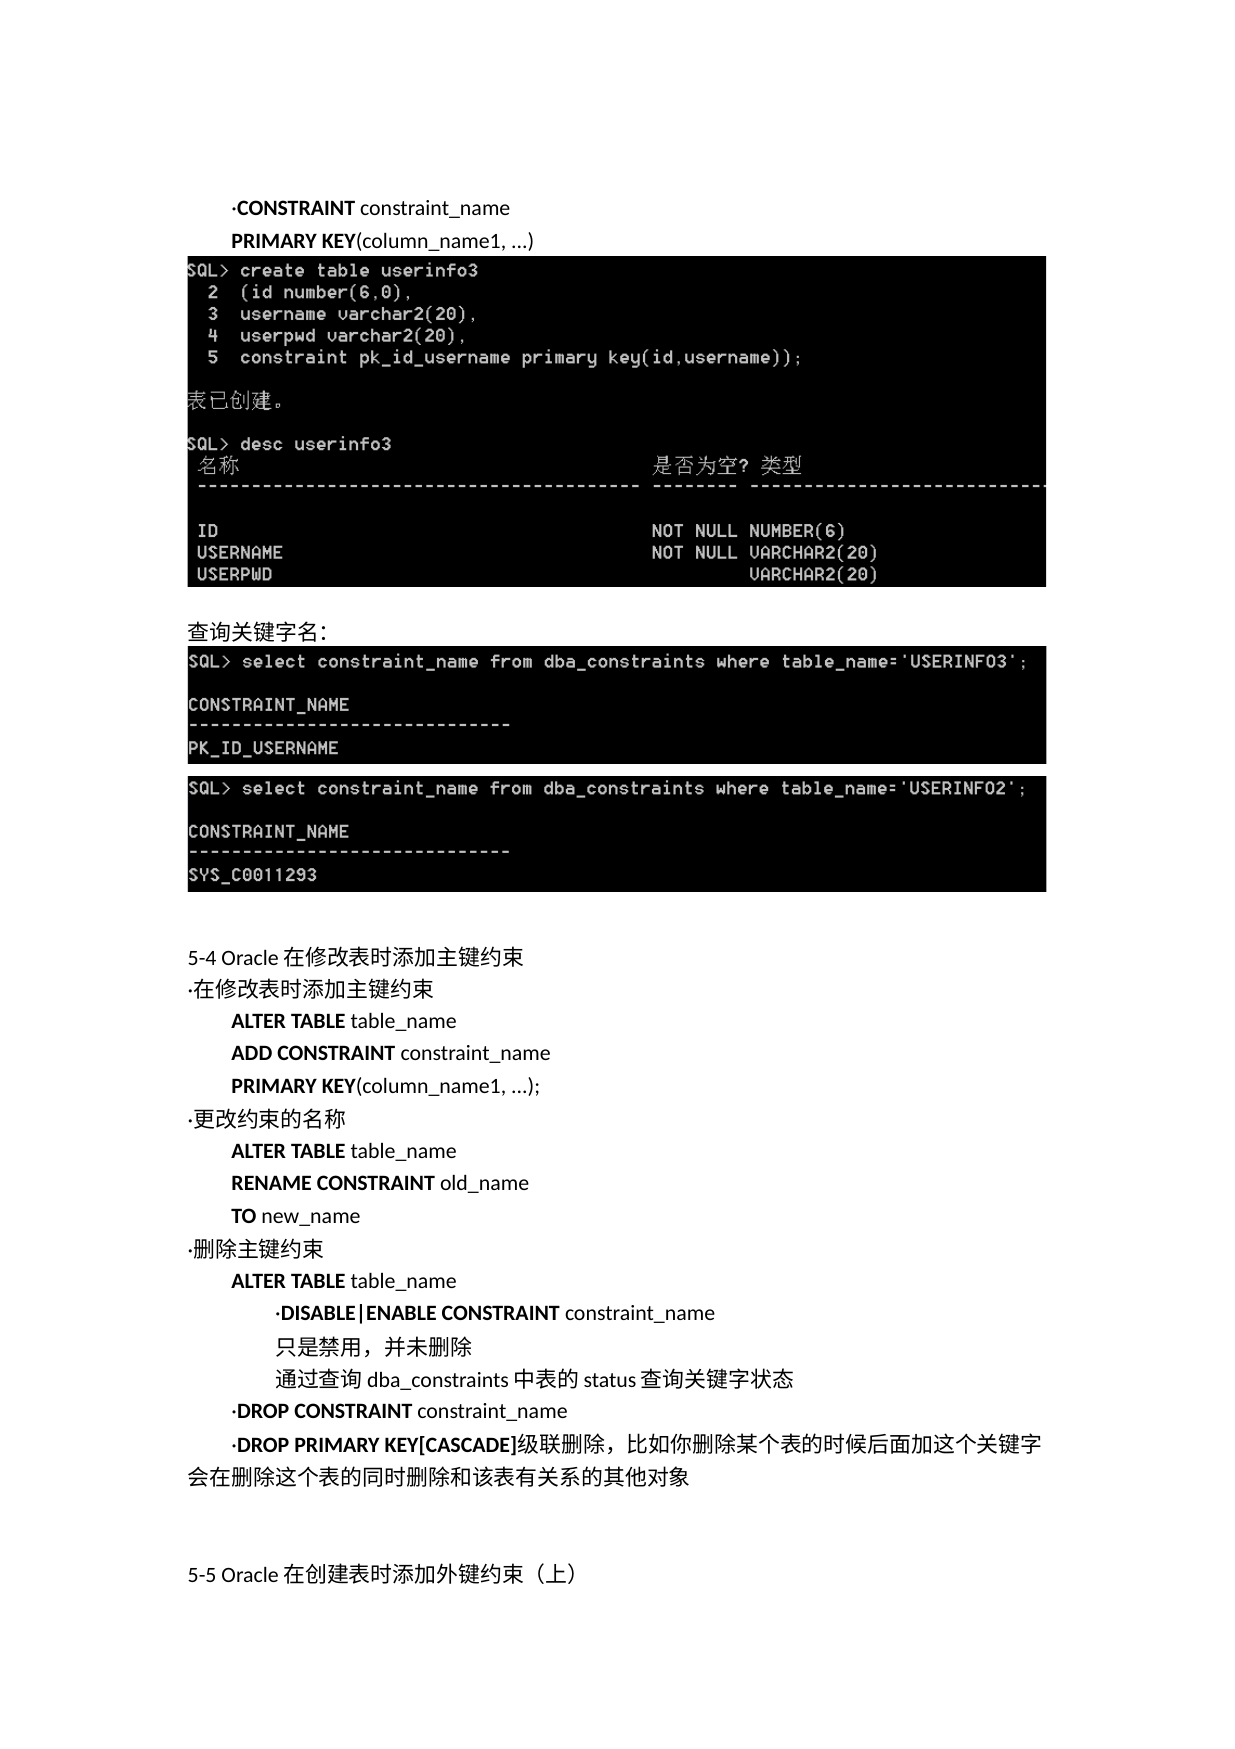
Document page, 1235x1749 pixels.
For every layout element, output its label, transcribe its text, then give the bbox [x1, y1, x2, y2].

list PRIMARY KEY(column_name1, ...) [187, 224, 1047, 256]
picture [187, 646, 1047, 764]
list ·DISABLE|ENABLE CONSTRAINT constraint_name [187, 1297, 1047, 1329]
list 通过查询dba_constraints中表的status查询关键字状态 [187, 1362, 1047, 1394]
picture [187, 776, 1047, 892]
list TO new_name [187, 1199, 1047, 1232]
list ·DROP PRIMARY KEY[CASCADE]级联删除，比如你删除某个表的时候后面加这个关键字 会在删除这个表的同时删除和该表有关系的其他对象 [187, 1427, 1047, 1492]
list 查询关键字名： [187, 614, 1047, 646]
list ADD CONSTRAINT constraint_name [187, 1037, 1047, 1069]
list ·DROP CONSTRAINT constraint_name [187, 1394, 1047, 1427]
list ·在修改表时添加主键约束 [187, 972, 1047, 1004]
list 只是禁用，并未删除 [187, 1329, 1047, 1362]
list RENAME CONSTRAINT old_name [187, 1167, 1047, 1199]
list PRIMARY KEY(column_name1, ...); [187, 1069, 1047, 1102]
list ·CONSTRAINT constraint_name [187, 192, 1047, 224]
list ·更改约束的名称 [187, 1102, 1047, 1134]
list ALTER TABLE table_name [187, 1134, 1047, 1167]
list ALTER TABLE table_name [187, 1264, 1047, 1297]
picture [187, 256, 1047, 587]
list 5-5 Oracle在创建表时添加外键约束（上） [187, 1557, 1047, 1589]
list 5-4 Oracle在修改表时添加主键约束 [187, 939, 1047, 972]
list ALTER TABLE table_name [187, 1004, 1047, 1037]
list ·删除主键约束 [187, 1232, 1047, 1264]
